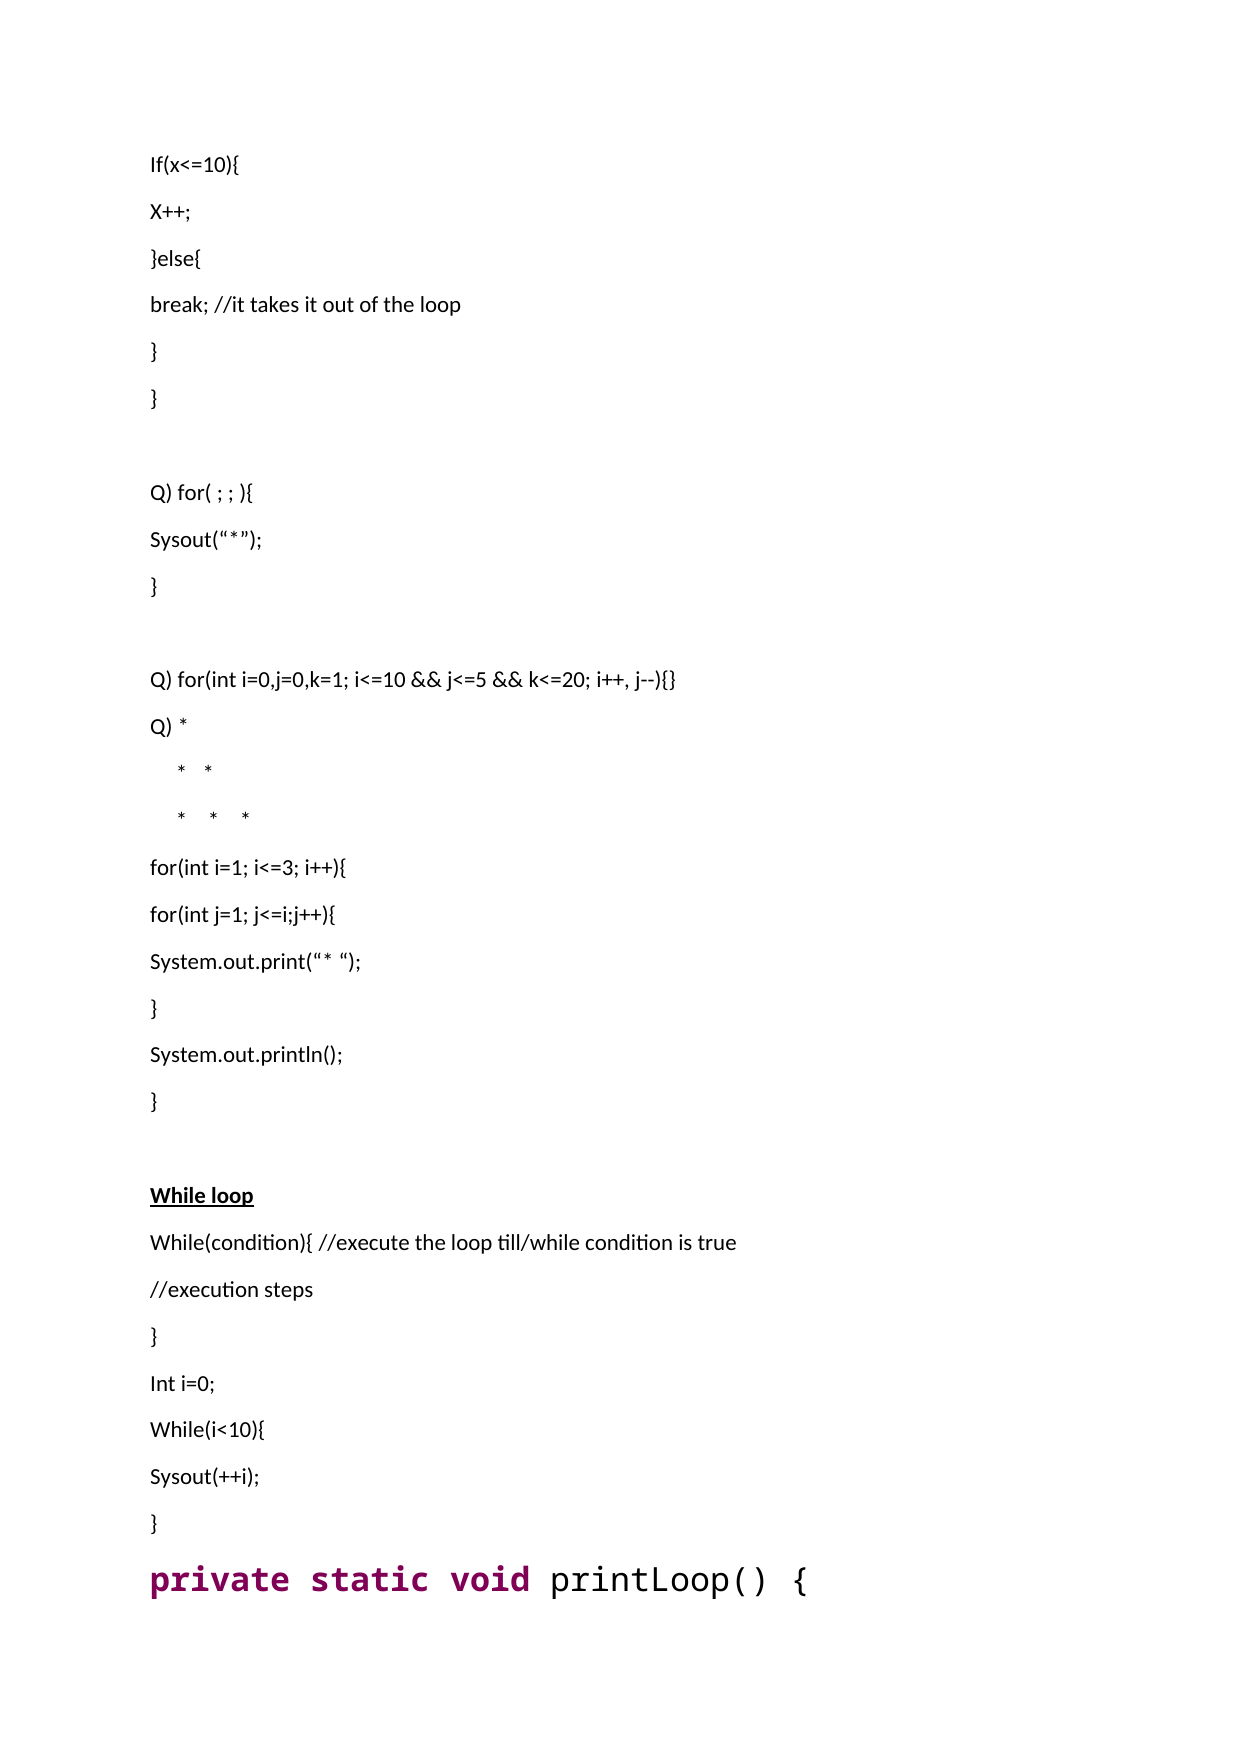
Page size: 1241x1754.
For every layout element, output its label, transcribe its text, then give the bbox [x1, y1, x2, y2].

text System.out.print(“* “); [150, 947, 1090, 975]
text private static void printLoop() { [150, 1556, 1090, 1602]
text While(condition){ //execute the loop till/while condition is true [150, 1228, 1090, 1256]
text * * [150, 759, 1090, 787]
text }else{ [150, 244, 1090, 272]
text for(int j=1; j<=i;j++){ [150, 900, 1090, 928]
text } [150, 1509, 1090, 1537]
text } [150, 337, 1090, 366]
text //execution steps [150, 1275, 1090, 1303]
text Sysout(“*”); [150, 525, 1090, 553]
text Sysout(++i); [150, 1462, 1090, 1491]
text } [150, 1322, 1090, 1350]
text * * * [150, 806, 1090, 834]
text While(i<10){ [150, 1416, 1090, 1444]
text for(int i=1; i<=3; i++){ [150, 853, 1090, 881]
text } [150, 384, 1090, 412]
text Int i=0; [150, 1369, 1090, 1397]
text Q) for( ; ; ){ [150, 478, 1090, 506]
text Q) for(int i=0,j=0,k=1; i<=10 && j<=5 && k<=20; i++, j--){} [150, 666, 1090, 694]
text While loop [150, 1181, 1090, 1209]
text X++; [150, 197, 1090, 225]
text break; //it takes it out of the loop [150, 291, 1090, 319]
text If(x<=10){ [150, 150, 1090, 178]
text Q) * [150, 712, 1090, 741]
text } [150, 994, 1090, 1022]
text System.out.println(); [150, 1041, 1090, 1069]
text } [150, 1087, 1090, 1116]
text } [150, 572, 1090, 600]
